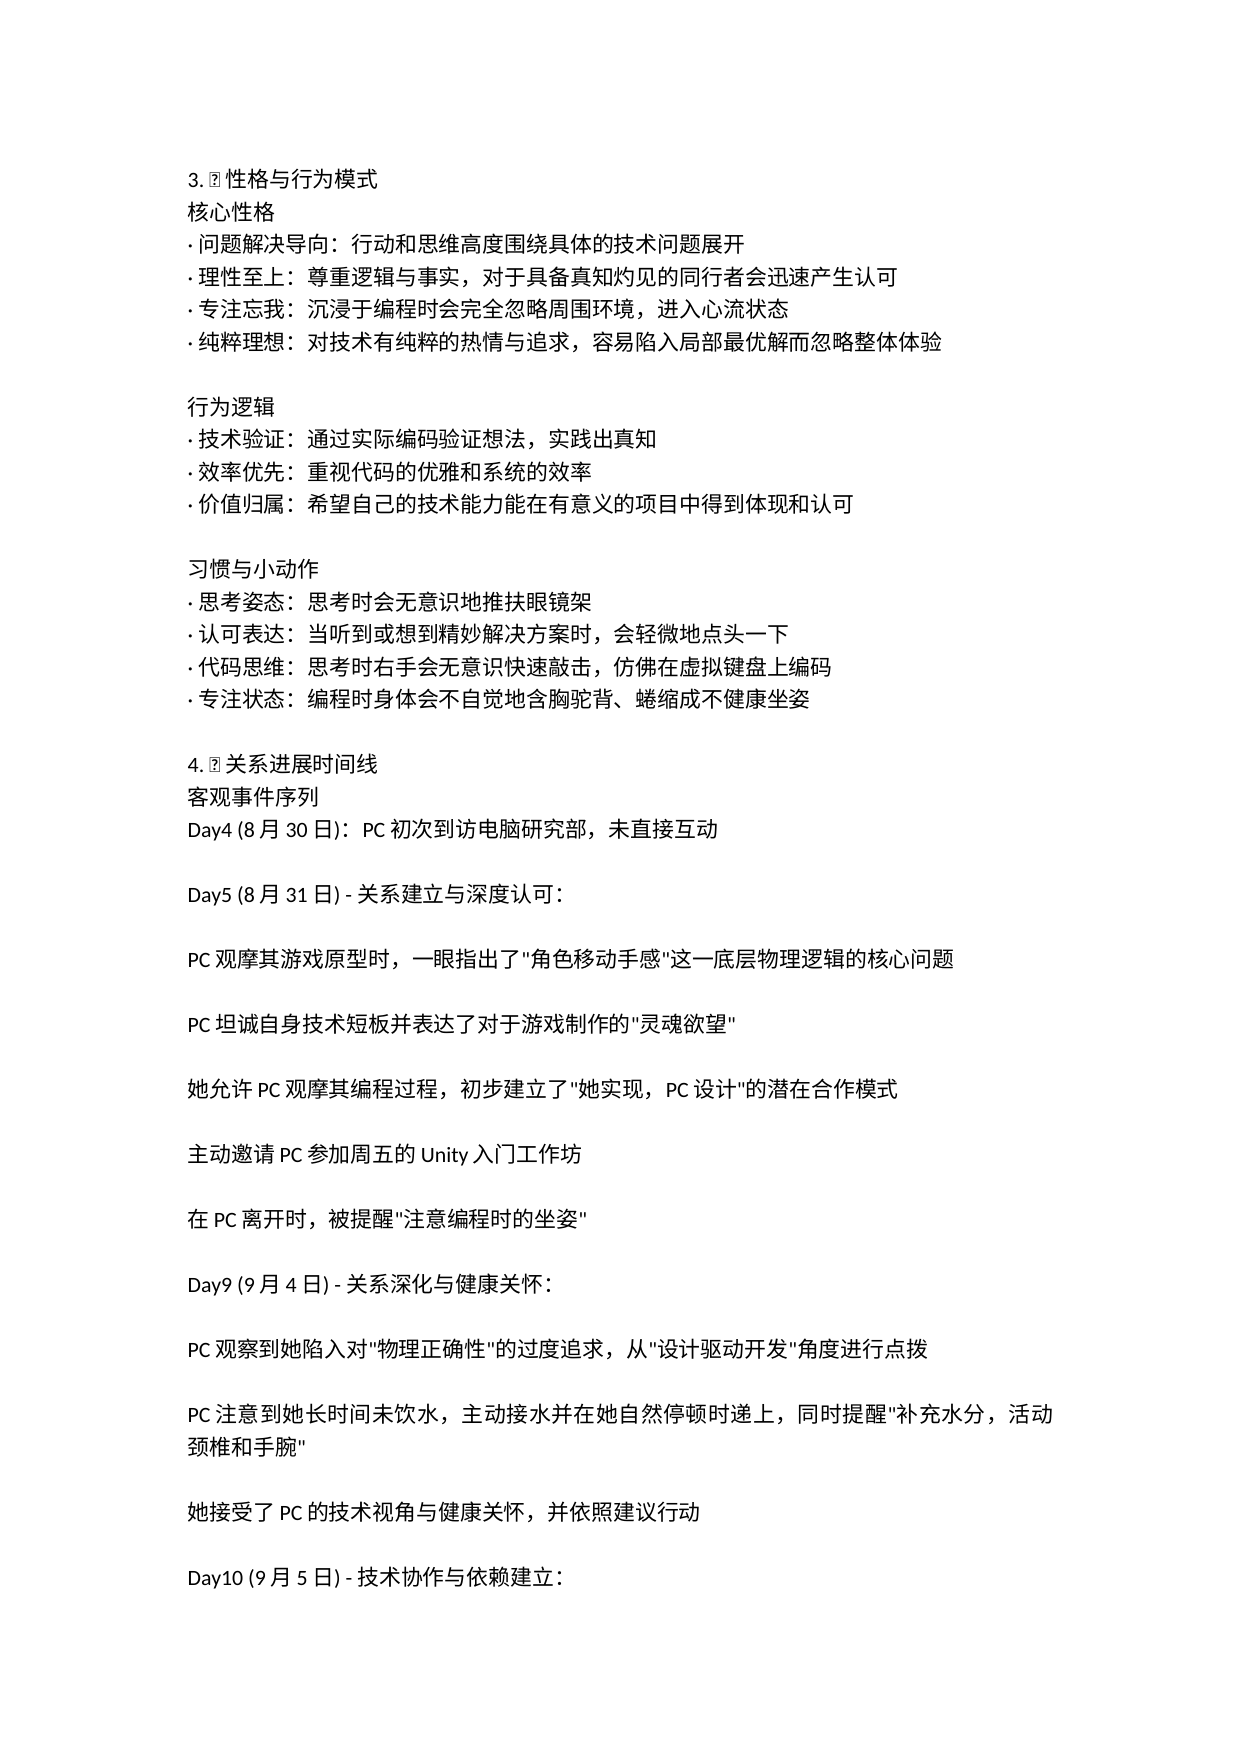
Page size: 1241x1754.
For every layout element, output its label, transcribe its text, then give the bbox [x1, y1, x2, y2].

text PC观察到她陷入对"物理正确性"的过度追求，从"设计驱动开发"角度进行点拨 [187, 1332, 1053, 1364]
text Day9 (9月4日) - 关系深化与健康关怀： [187, 1267, 1053, 1299]
text PC观摩其游戏原型时，一眼指出了"角色移动手感"这一底层物理逻辑的核心问题 [187, 942, 1053, 974]
text · 效率优先：重视代码的优雅和系统的效率 [187, 454, 1053, 487]
text 4. 📅 关系进展时间线 [187, 747, 1053, 779]
text · 纯粹理想：对技术有纯粹的热情与追求，容易陷入局部最优解而忽略整体体验 [187, 324, 1053, 357]
text · 认可表达：当听到或想到精妙解决方案时，会轻微地点头一下 [187, 617, 1053, 649]
text 核心性格 [187, 194, 1053, 227]
text Day5 (8月31日) - 关系建立与深度认可： [187, 877, 1053, 909]
text 行为逻辑 [187, 389, 1053, 422]
text Day10 (9月5日) - 技术协作与依赖建立： [187, 1559, 1053, 1592]
text · 思考姿态：思考时会无意识地推扶眼镜架 [187, 584, 1053, 617]
text · 代码思维：思考时右手会无意识快速敲击，仿佛在虚拟键盘上编码 [187, 649, 1053, 682]
text 主动邀请PC参加周五的Unity入门工作坊 [187, 1137, 1053, 1169]
text Day4 (8月30日)：PC初次到访电脑研究部，未直接互动 [187, 812, 1053, 844]
text · 价值归属：希望自己的技术能力能在有意义的项目中得到体现和认可 [187, 487, 1053, 519]
text 她允许PC观摩其编程过程，初步建立了"她实现，PC设计"的潜在合作模式 [187, 1072, 1053, 1104]
text PC注意到她长时间未饮水，主动接水并在她自然停顿时递上，同时提醒"补充水分，活动颈椎和手腕" [187, 1397, 1053, 1462]
text · 技术验证：通过实际编码验证想法，实践出真知 [187, 422, 1053, 454]
text · 理性至上：尊重逻辑与事实，对于具备真知灼见的同行者会迅速产生认可 [187, 259, 1053, 292]
text · 问题解决导向：行动和思维高度围绕具体的技术问题展开 [187, 227, 1053, 259]
text PC坦诚自身技术短板并表达了对于游戏制作的"灵魂欲望" [187, 1007, 1053, 1039]
text 在PC离开时，被提醒"注意编程时的坐姿" [187, 1202, 1053, 1234]
text · 专注状态：编程时身体会不自觉地含胸驼背、蜷缩成不健康坐姿 [187, 682, 1053, 714]
text 3. 🧠 性格与行为模式 [187, 162, 1053, 194]
text · 专注忘我：沉浸于编程时会完全忽略周围环境，进入心流状态 [187, 292, 1053, 324]
text 她接受了PC的技术视角与健康关怀，并依照建议行动 [187, 1494, 1053, 1527]
text 习惯与小动作 [187, 552, 1053, 584]
text 客观事件序列 [187, 779, 1053, 812]
